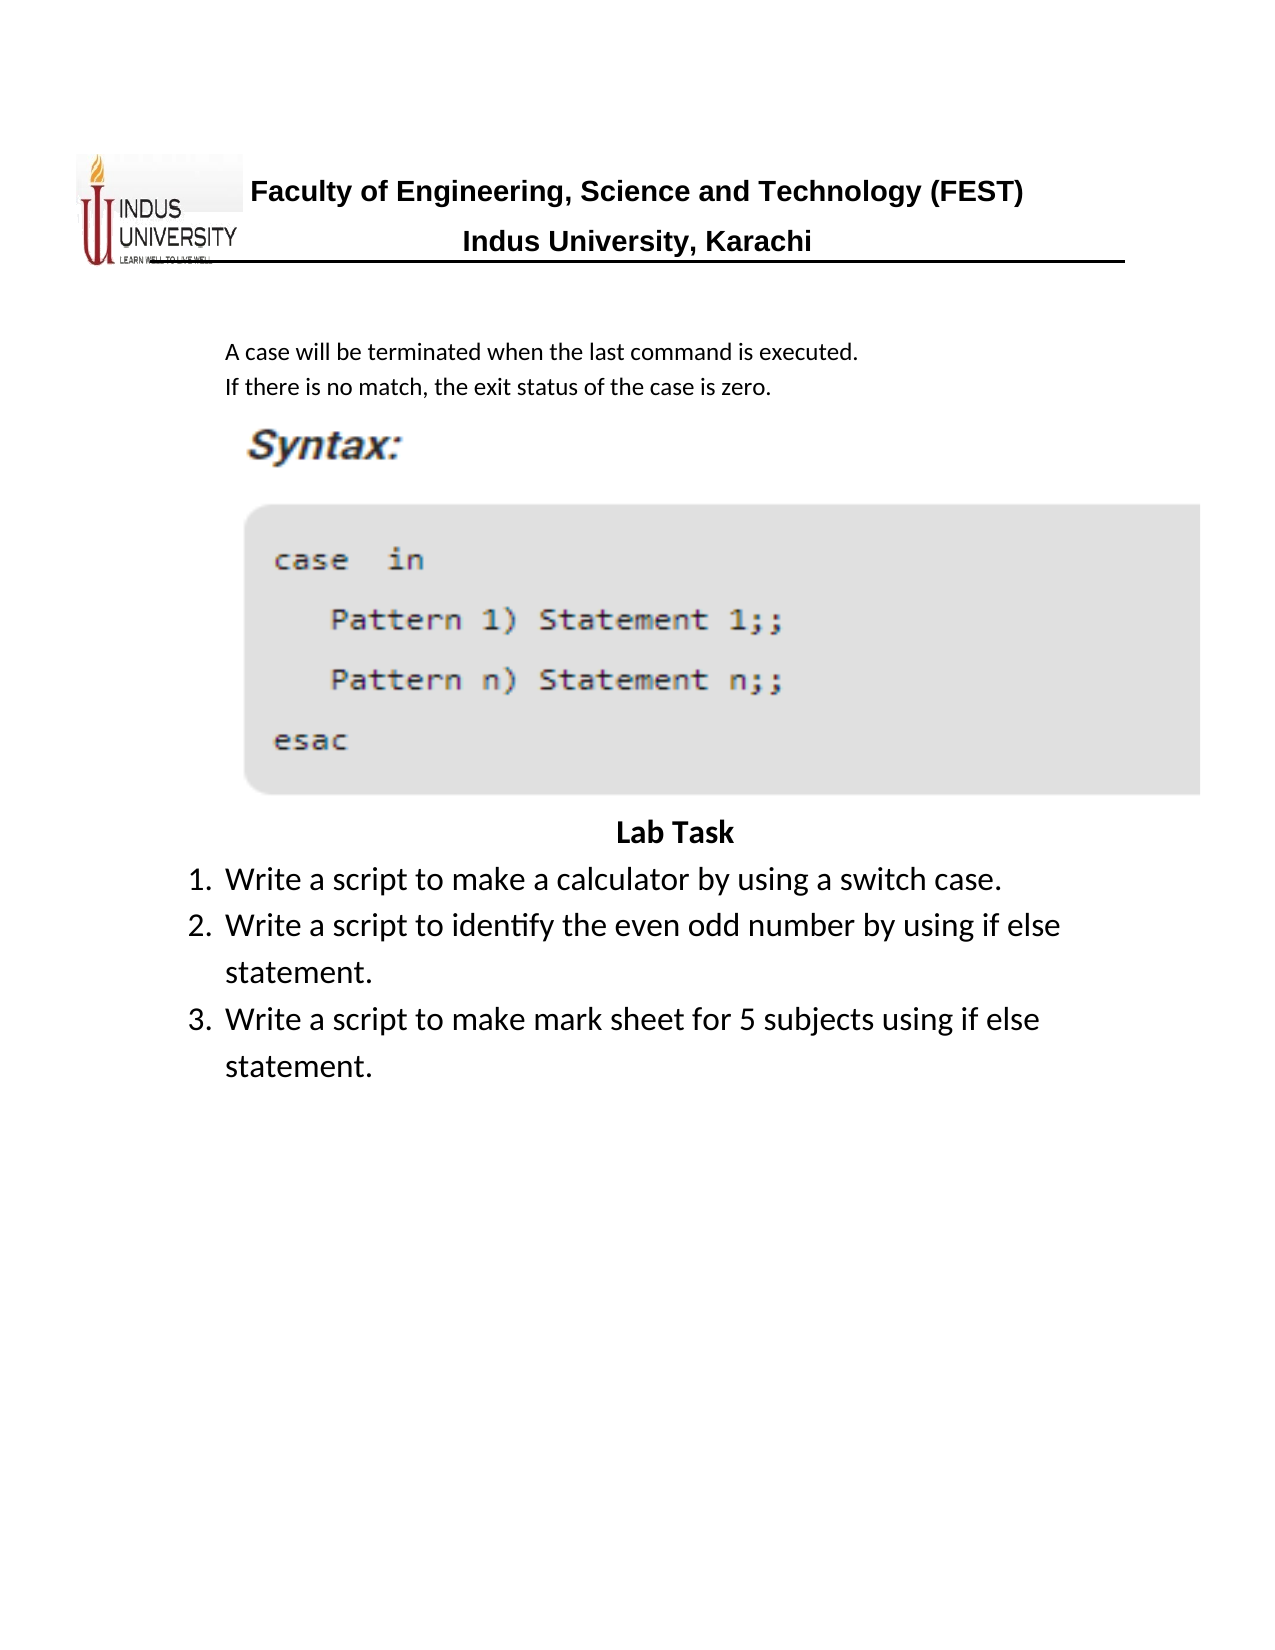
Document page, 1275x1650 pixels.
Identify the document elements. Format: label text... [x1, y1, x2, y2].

picture [225, 405, 1200, 808]
list Lab Task [225, 811, 1125, 852]
list Write a script to make mark sheet for 5 subjects using if else statement. [187, 998, 1125, 1086]
list Write a script to identify the even odd number by using if else statement. [187, 904, 1125, 992]
list Write a script to make a calculator by using a switch case. [187, 858, 1125, 898]
picture [76, 154, 243, 274]
